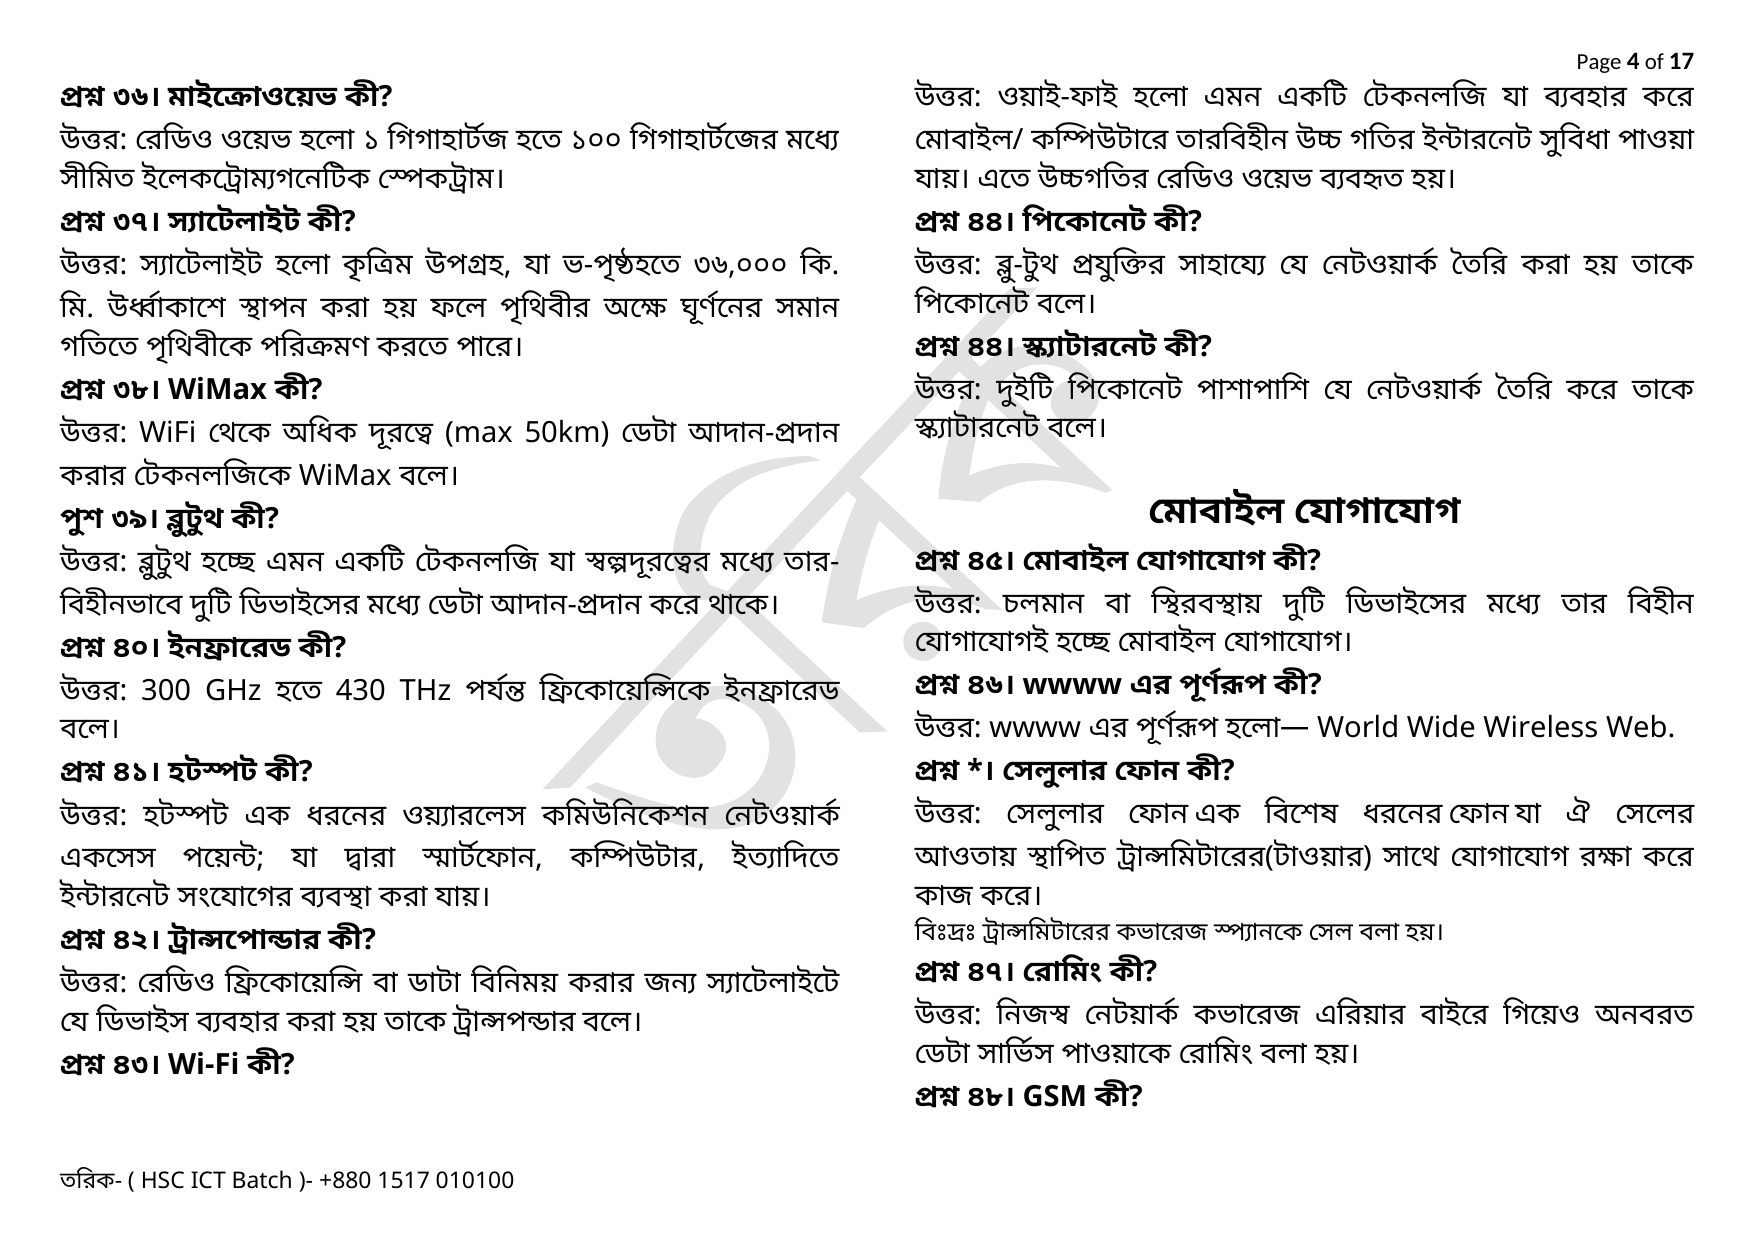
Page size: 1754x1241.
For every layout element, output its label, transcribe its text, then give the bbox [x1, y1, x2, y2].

text প্রশ্ন ৪৮। GSM কী? [914, 1075, 1694, 1118]
text প্রশ্ন ৪১। হটস্পট কী? [60, 751, 839, 794]
text উত্তর: হটস্পট এক ধরনের ওয়্যারলেস কমিউনিকেশন নেটওয়ার্ক একসেস পয়েন্ট; যা দ্বারা স্মার্টফোন, কম্পিউটার, ইত্যাদিতে ইন্টারনেট সংযোগের ব্যবস্থা করা যায়। [60, 794, 839, 918]
text প্রশ্ন ৪৪। পিকোনেট কী? [914, 200, 1694, 243]
text উত্তর: নিজস্ব নেটয়ার্ক কভারেজ এরিয়ার বাইরে গিয়েও অনবরত ডেটা সার্ভিস পাওয়াকে রোমিং বলা হয়। [914, 993, 1694, 1075]
text প্রশ্ন ৪০। ইনফ্রারেড কী? [60, 626, 839, 669]
text উত্তর: 300 GHz হতে 430 THz পর্যন্ত ফ্রিকোয়েন্সিকে ইনফ্রারেড বলে। [60, 669, 839, 751]
text মোবাইল যোগাযোগ [914, 489, 1694, 539]
text প্রশ্ন *। সেলুলার ফোন কী? [914, 750, 1694, 793]
text উত্তর: দুইটি পিকোনেট পাশাপাশি যে নেটওয়ার্ক তৈরি করে তাকে স্ক্যাটারনেট বলে। [914, 368, 1694, 449]
text উত্তর: wwww এর পূর্ণরূপ হলো— World Wide Wireless Web. [914, 707, 1694, 750]
text প্রশ্ন ৪৩। Wi-Fi কী? [60, 1043, 839, 1086]
text প্রশ্ন ৪৬। wwww এর পূর্ণরূপ কী? [914, 664, 1694, 707]
text উত্তর: ওয়াই-ফাই হলো এমন একটি টেকনলজি যা ব্যবহার করে মোবাইল/ কম্পিউটারে তারবিহীন উচ্চ গতির ইন্টারনেট সুবিধা পাওয়া যায়। এতে উচ্চগতির রেডিও ওয়েভ ব্যবহৃত হয়। [914, 76, 1694, 200]
text উত্তর: স্যাটেলাইট হলো কৃত্রিম উপগ্রহ, যা ভ-পৃষ্ঠহতে ৩৬,০০০ কি. মি. উর্ধ্বাকাশে স্থাপন করা হয় ফলে পৃথিবীর অক্ষে ঘূর্ণনের সমান গতিতে পৃথিবীকে পরিক্রমণ করতে পারে। [60, 243, 839, 368]
text প্রশ্ন ৩৭। স্যাটেলাইট কী? [60, 200, 839, 243]
text প্রশ্ন ৪৫। মোবাইল যোগাযোগ কী? [914, 539, 1694, 582]
text উত্তর: চলমান বা স্থিরবস্থায় দুটি ডিভাইসের মধ্যে তার বিহীন যোগাযোগই হচ্ছে মোবাইল যোগাযোগ। [914, 582, 1694, 664]
text পুশ ৩৯। ব্লুটুথ কী? [60, 497, 839, 540]
text উত্তর: রেডিও ওয়েভ হলো ১ গিগাহার্টজ হতে ১০০ গিগাহার্টজের মধ্যে সীমিত ইলেকট্রোম্যগনেটিক স্পেকট্রাম। [60, 118, 839, 200]
text প্রশ্ন ৪৪। স্ক্যাটারনেট কী? [914, 325, 1694, 368]
text উত্তর: WiFi থেকে অধিক দূরত্বে (max 50km) ডেটা আদান-প্রদান করার টেকনলজিকে WiMax বলে। [60, 411, 839, 497]
text উত্তর: সেলুলার ফোন এক বিশেষ ধরনের ফোন যা ঐ সেলের আওতায় স্থাপিত ট্রান্সমিটারের(টাওয়ার) সাথে যোগাযোগ রক্ষা করে কাজ করে। [914, 793, 1694, 917]
text প্রশ্ন ৪৭। রোমিং কী? [914, 951, 1694, 993]
text প্রশ্ন ৩৬। মাইক্রোওয়েভ কী? [60, 76, 839, 118]
text প্রশ্ন ৪২। ট্রান্সপোন্ডার কী? [60, 918, 839, 961]
text প্রশ্ন ৩৮। WiMax কী? [60, 368, 839, 411]
text বিঃদ্রঃ ট্রান্সমিটারের কভারেজ স্প্যানকে সেল বলা হয়। [914, 917, 1694, 951]
text উত্তর: ব্লুটুথ হচ্ছে এমন একটি টেকনলজি যা স্বল্পদূরত্বের মধ্যে তার-বিহীনভাবে দুটি ডিভাইসের মধ্যে ডেটা আদান-প্রদান করে থাকে। [60, 540, 839, 626]
text উত্তর: ব্লু-টুথ প্রযুক্তির সাহায্যে যে নেটওয়ার্ক তৈরি করা হয় তাকে পিকোনেট বলে। [914, 243, 1694, 325]
text উত্তর: রেডিও ফ্রিকোয়েন্সি বা ডাটা বিনিময় করার জন্য স্যাটেলাইটে যে ডিভাইস ব্যবহার করা হয় তাকে ট্রান্সপন্ডার বলে। [60, 961, 839, 1043]
